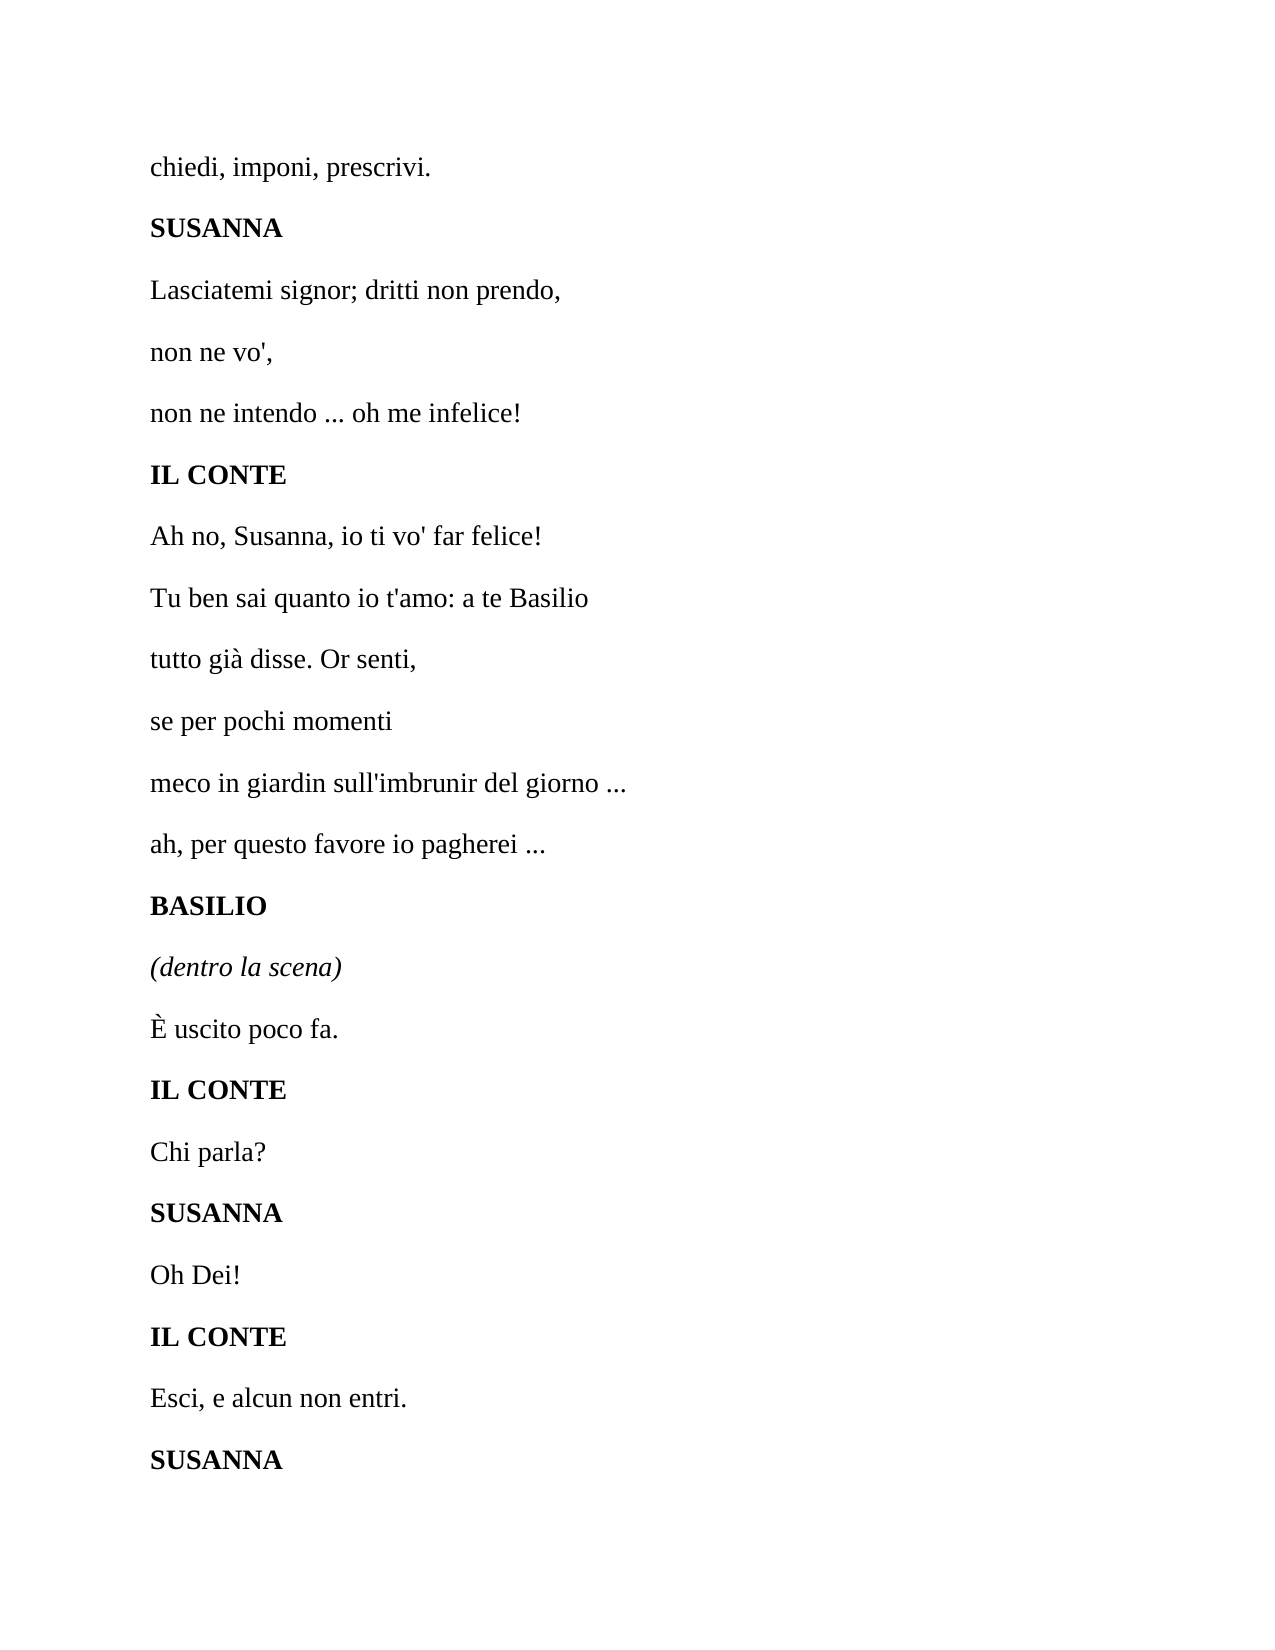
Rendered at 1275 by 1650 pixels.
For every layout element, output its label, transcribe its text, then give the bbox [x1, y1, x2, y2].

text BASILIO [150, 889, 1125, 921]
text ah, per questo favore io pagherei ... [150, 827, 1125, 859]
text È uscito poco fa. [150, 1012, 1125, 1044]
text IL CONTE [150, 1320, 1125, 1352]
text (dentro la scena) [150, 950, 1125, 983]
text Tu ben sai quanto io t'amo: a te Basilio [150, 581, 1125, 613]
text Chi parla? [150, 1135, 1125, 1167]
text non ne intendo ... oh me infelice! [150, 396, 1125, 429]
text Esci, e alcun non entri. [150, 1381, 1125, 1414]
text Ah no, Susanna, io ti vo' far felice! [150, 519, 1125, 552]
text Oh Dei! [150, 1258, 1125, 1291]
text Lasciatemi signor; dritti non prendo, [150, 273, 1125, 306]
text chiedi, imponi, prescrivi. [150, 150, 1125, 182]
text SUSANNA [150, 212, 1125, 244]
text IL CONTE [150, 1073, 1125, 1106]
text tutto già disse. Or senti, [150, 642, 1125, 675]
text SUSANNA [150, 1443, 1125, 1475]
text se per pochi momenti [150, 704, 1125, 736]
text meco in giardin sull'imbrunir del giorno ... [150, 766, 1125, 798]
text non ne vo', [150, 335, 1125, 367]
text IL CONTE [150, 458, 1125, 490]
text SUSANNA [150, 1197, 1125, 1229]
